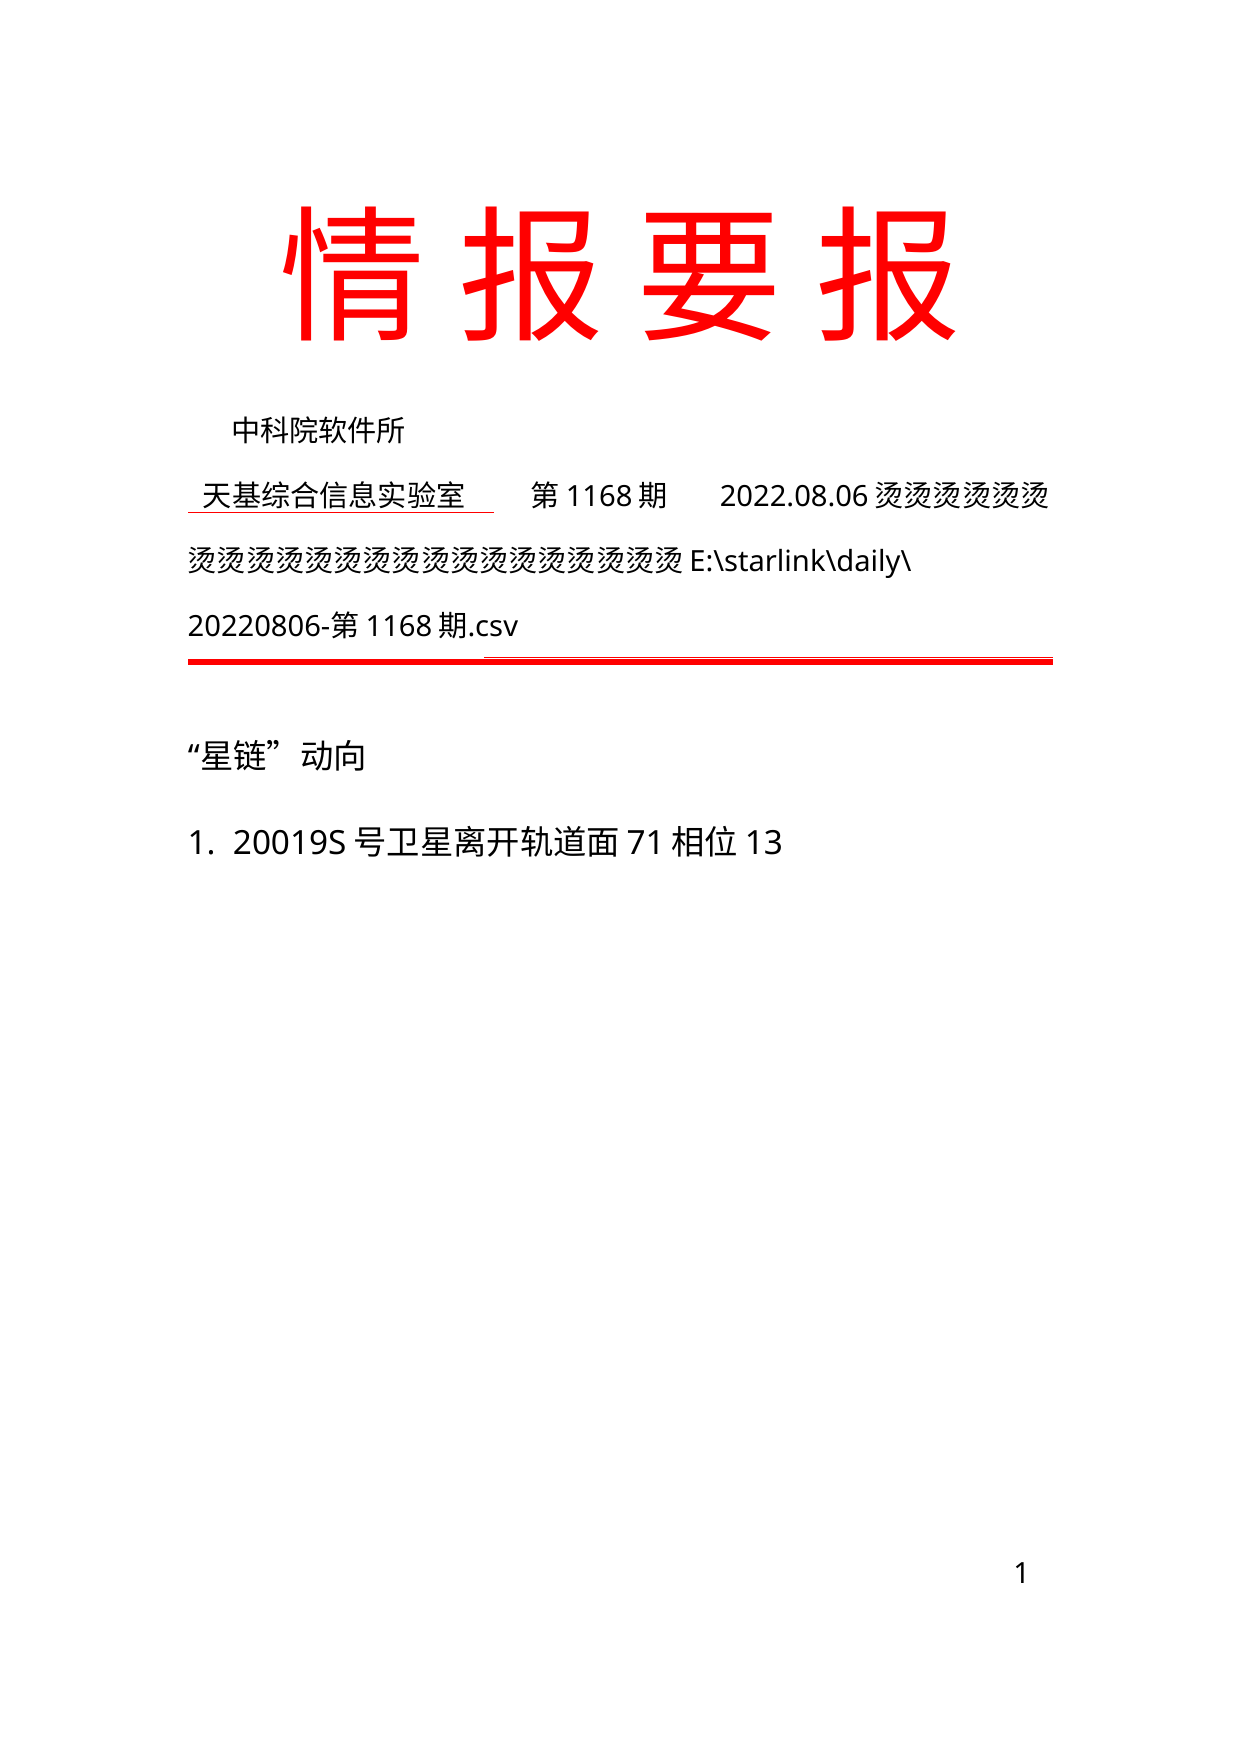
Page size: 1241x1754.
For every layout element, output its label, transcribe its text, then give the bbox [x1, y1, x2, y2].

text 情 报 要 报 [187, 152, 1053, 380]
text 天基综合信息实验室 第1168期 2022.08.06烫烫烫烫烫烫烫烫烫烫烫烫烫烫烫烫烫烫烫烫烫烫烫E:\starlink\daily\20220806-第1168期.csv [187, 462, 1053, 722]
text 中科院软件所 [187, 397, 1053, 462]
subtitle “星链”动向 [188, 722, 1029, 787]
text 1. 20019S号卫星离开轨道面71相位13 [187, 808, 1029, 967]
